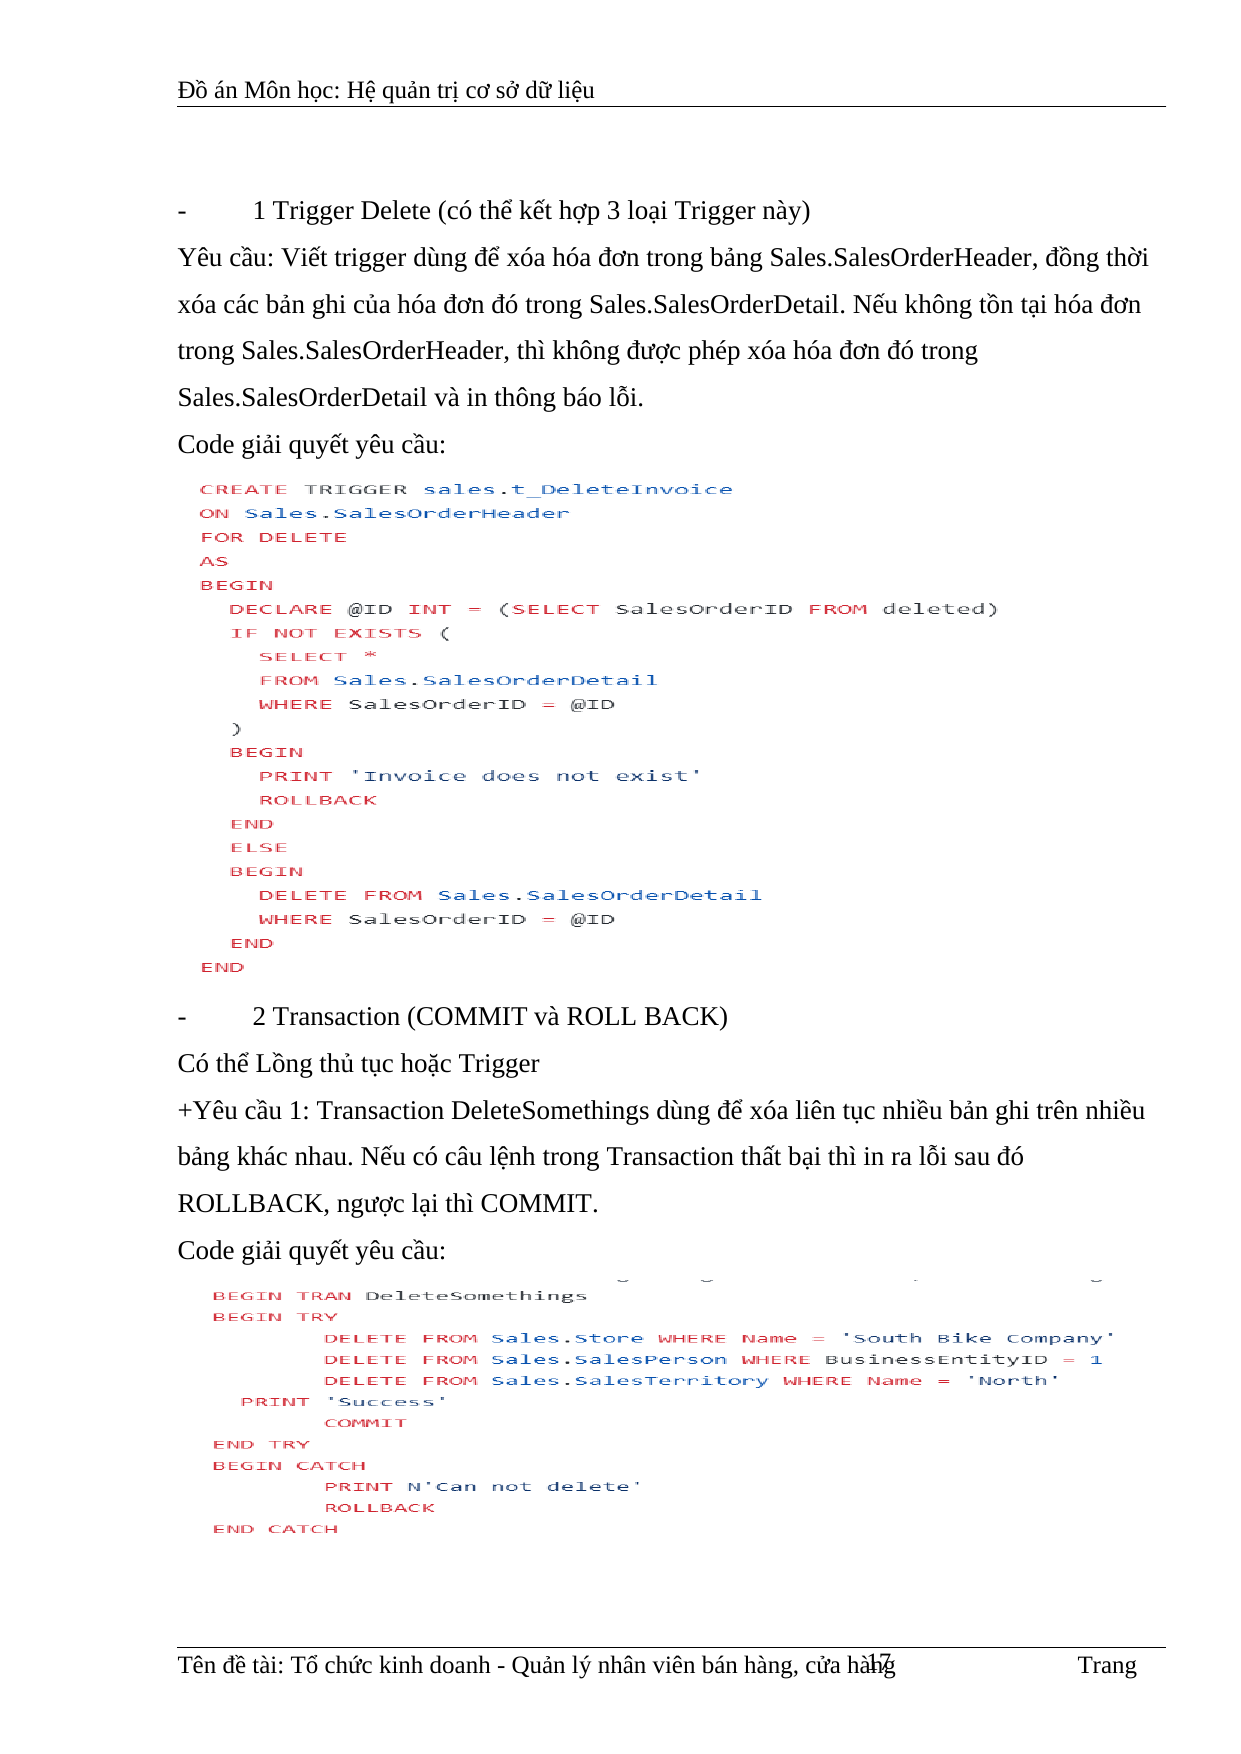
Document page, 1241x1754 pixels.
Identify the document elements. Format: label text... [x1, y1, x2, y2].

list Code giải quyết yêu cầu: [177, 428, 1166, 459]
list 2 Transaction (COMMIT và ROLL BACK) [177, 1001, 1166, 1032]
list +Yêu cầu 1: Transaction DeleteSomethings dùng để xóa liên tục nhiều bản ghi trên nhiều bảng khác nhau. Nếu có câu lệnh trong Transaction thất bại thì in ra lỗi sau đó ROLLBACK, ngược lại thì COMMIT. [177, 1094, 1166, 1218]
list Yêu cầu: Viết trigger dùng để xóa hóa đơn trong bảng Sales.SalesOrderHeader, đồng thời xóa các bản ghi của hóa đơn đó trong Sales.SalesOrderDetail. Nếu không tồn tại hóa đơn trong Sales.SalesOrderHeader, thì không được phép xóa hóa đơn đó trong Sales.SalesOrderDetail và in thông báo lỗi. [177, 241, 1166, 412]
picture [177, 474, 1028, 984]
list Code giải quyết yêu cầu: [177, 1234, 1166, 1265]
picture [177, 1280, 1166, 1535]
list Có thể Lồng thủ tục hoặc Trigger [177, 1047, 1166, 1078]
list 1 Trigger Delete (có thể kết hợp 3 loại Trigger này) [177, 194, 1166, 226]
